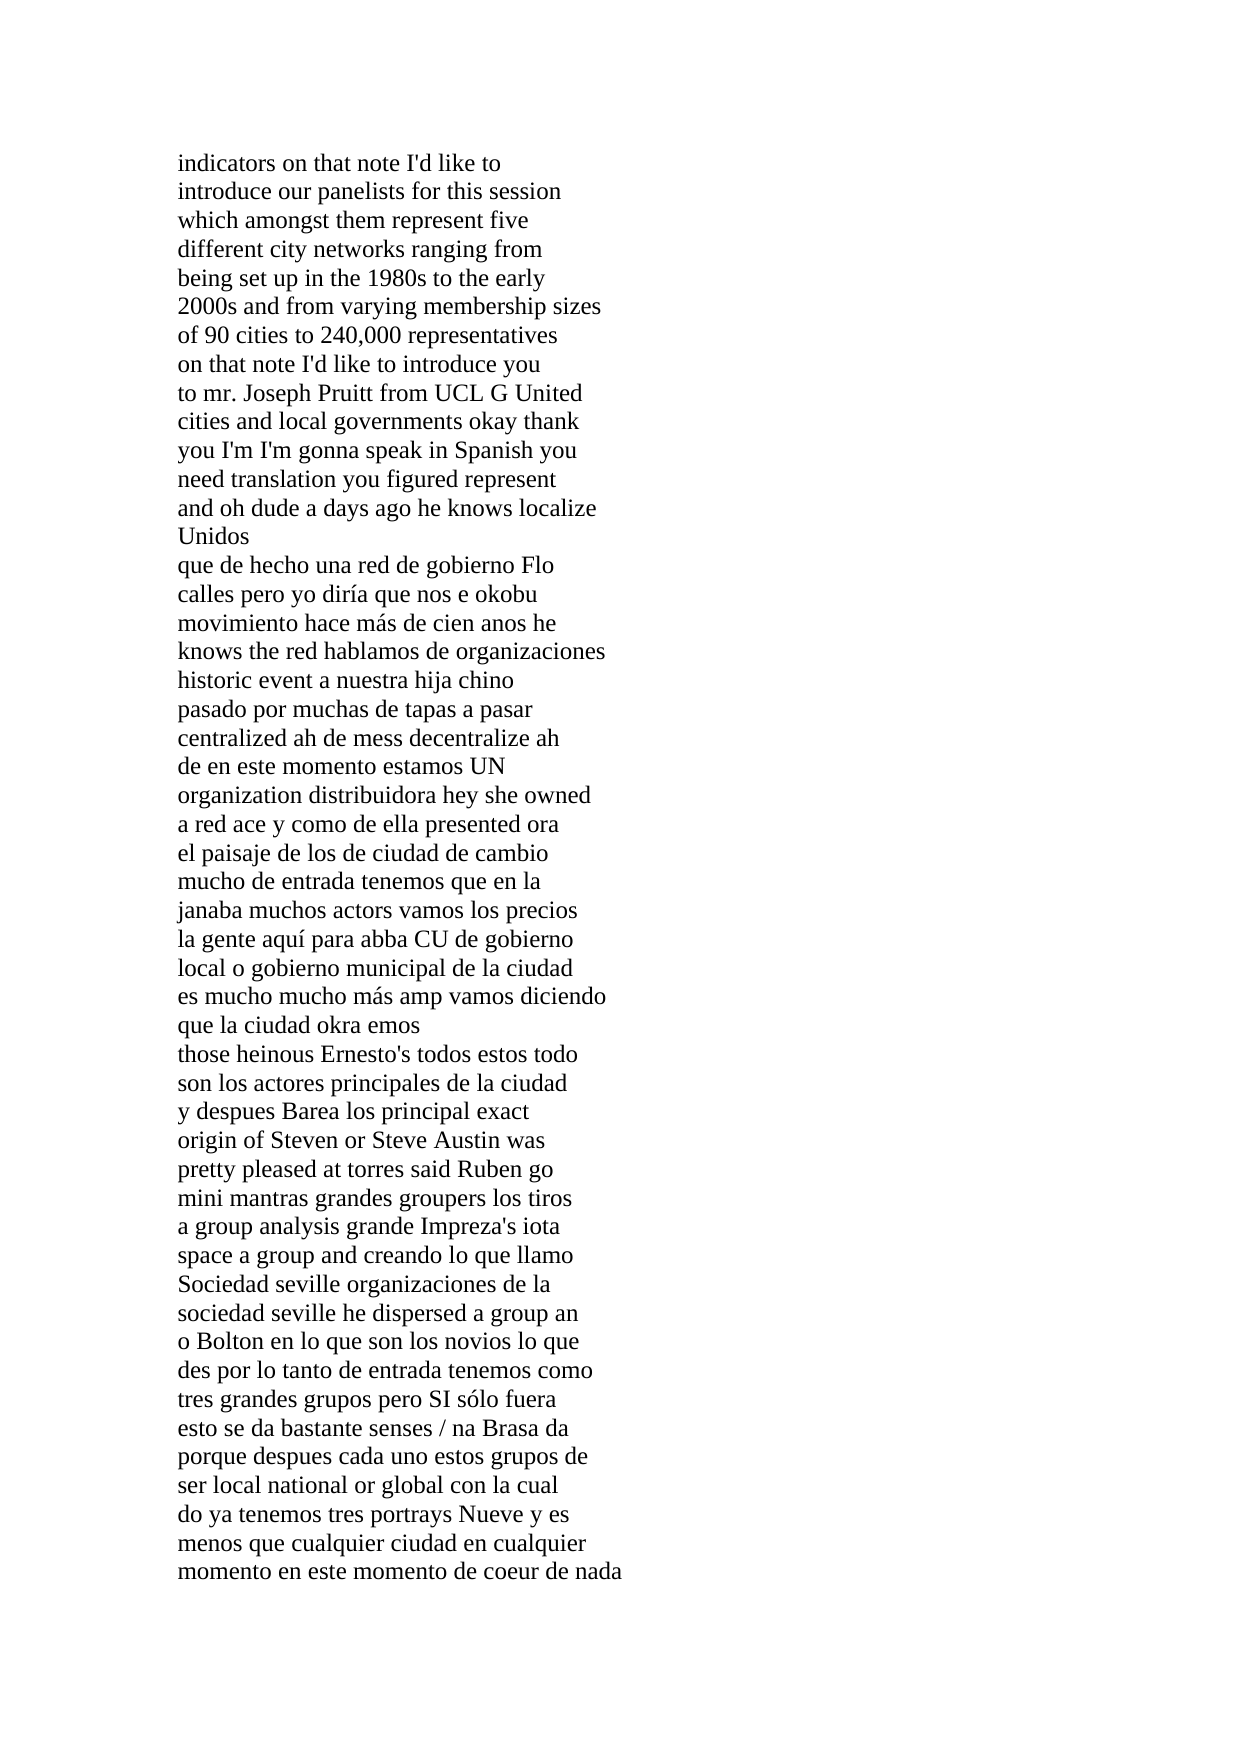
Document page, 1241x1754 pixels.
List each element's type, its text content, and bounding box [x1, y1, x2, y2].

text movimiento hace más de cien anos he [177, 608, 1093, 636]
text menos que cualquier ciudad en cualquier [177, 1528, 1093, 1556]
text janaba muchos actors vamos los precios [177, 895, 1093, 924]
text que de hecho una red de gobierno Flo [177, 550, 1093, 579]
text momento en este momento de coeur de nada [177, 1556, 1093, 1585]
text y despues Barea los principal exact [177, 1096, 1093, 1125]
text la gente aquí para abba CU de gobierno [177, 924, 1093, 953]
text on that note I'd like to introduce you [177, 349, 1093, 378]
text space a group and creando lo que llamo [177, 1240, 1093, 1269]
text de en este momento estamos UN [177, 751, 1093, 780]
text need translation you figured represent [177, 464, 1093, 493]
text organization distribuidora hey she owned [177, 780, 1093, 809]
text to mr. Joseph Pruitt from UCL G United [177, 378, 1093, 406]
text o Bolton en lo que son los novios lo que [177, 1326, 1093, 1355]
text historic event a nuestra hija chino [177, 665, 1093, 694]
text es mucho mucho más amp vamos diciendo [177, 981, 1093, 1010]
text and oh dude a days ago he knows localize [177, 493, 1093, 521]
text pretty pleased at torres said Ruben go [177, 1154, 1093, 1183]
text which amongst them represent five [177, 205, 1093, 234]
text que la ciudad okra emos [177, 1010, 1093, 1039]
text cities and local governments okay thank [177, 406, 1093, 435]
text porque despues cada uno estos grupos de [177, 1441, 1093, 1470]
text 2000s and from varying membership sizes [177, 291, 1093, 320]
text sociedad seville he dispersed a group an [177, 1298, 1093, 1326]
text indicators on that note I'd like to [177, 148, 1093, 176]
text knows the red hablamos de organizaciones [177, 636, 1093, 665]
text tres grandes grupos pero SI sólo fuera [177, 1384, 1093, 1413]
text you I'm I'm gonna speak in Spanish you [177, 435, 1093, 464]
text a red ace y como de ella presented ora [177, 809, 1093, 838]
text ser local national or global con la cual [177, 1470, 1093, 1499]
text a group analysis grande Impreza's iota [177, 1211, 1093, 1240]
text Unidos [177, 521, 1093, 550]
text pasado por muchas de tapas a pasar [177, 694, 1093, 723]
text mucho de entrada tenemos que en la [177, 866, 1093, 895]
text being set up in the 1980s to the early [177, 263, 1093, 291]
text do ya tenemos tres portrays Nueve y es [177, 1499, 1093, 1528]
text mini mantras grandes groupers los tiros [177, 1183, 1093, 1211]
text centralized ah de mess decentralize ah [177, 723, 1093, 751]
text those heinous Ernesto's todos estos todo [177, 1039, 1093, 1068]
text Sociedad seville organizaciones de la [177, 1269, 1093, 1298]
text des por lo tanto de entrada tenemos como [177, 1355, 1093, 1384]
text introduce our panelists for this session [177, 176, 1093, 205]
text origin of Steven or Steve Austin was [177, 1125, 1093, 1154]
text son los actores principales de la ciudad [177, 1068, 1093, 1096]
text calles pero yo diría que nos e okobu [177, 579, 1093, 608]
text different city networks ranging from [177, 234, 1093, 263]
text el paisaje de los de ciudad de cambio [177, 838, 1093, 866]
text of 90 cities to 240,000 representatives [177, 320, 1093, 349]
text local o gobierno municipal de la ciudad [177, 953, 1093, 981]
text esto se da bastante senses / na Brasa da [177, 1413, 1093, 1441]
